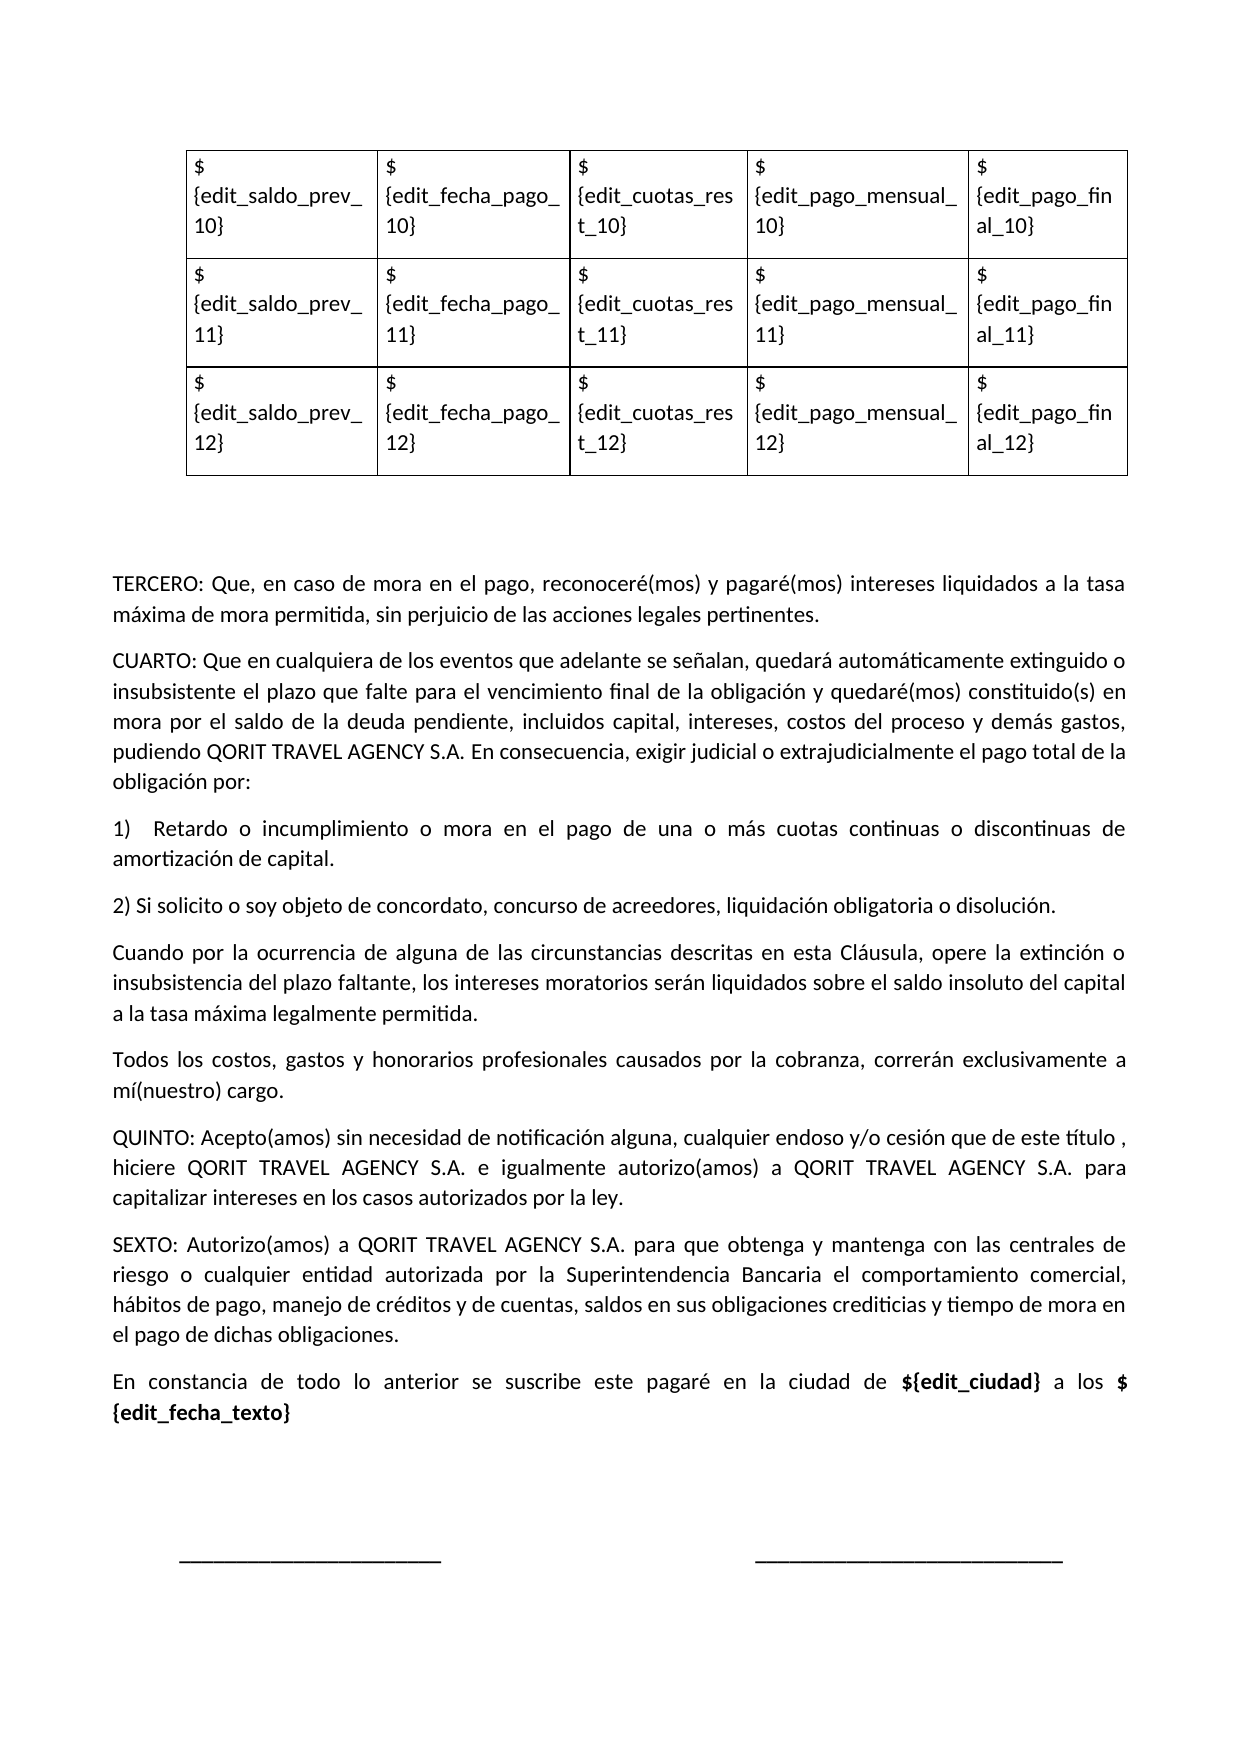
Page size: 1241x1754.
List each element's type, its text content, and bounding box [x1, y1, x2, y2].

table_cell ${edit_cuotas_rest_10} [571, 151, 747, 258]
table_cell ${edit_cuotas_rest_12} [571, 368, 747, 475]
text En constancia de todo lo anterior se suscribe este pagaré en la ciudad de ${edit_ciudad} a los ${edit_fecha_texto} [112, 1367, 1128, 1426]
table_cell ${edit_saldo_prev_11} [187, 259, 377, 366]
table_cell ${edit_fecha_pago_12} [378, 368, 569, 475]
text CUARTO: Que en cualquiera de los eventos que adelante se señalan, quedará automáticamente extinguido o insubsistente el plazo que falte para el vencimiento final de la obligación y quedaré(mos) constituido(s) en mora por el saldo de la deuda pendiente, incluidos capital, intereses, costos del proceso y demás gastos, pudiendo QORIT TRAVEL AGENCY S.A. En consecuencia, exigir judicial o extrajudicialmente el pago total de la obligación por: [112, 647, 1128, 795]
table_cell ${edit_pago_mensual_11} [748, 259, 968, 366]
table_cell ${edit_pago_mensual_12} [748, 368, 968, 475]
table_cell ${edit_pago_final_10} [969, 151, 1127, 258]
text 1) Retardo o incumplimiento o mora en el pago de una o más cuotas continuas o discontinuas de amortización de capital. [112, 814, 1128, 872]
table_cell ${edit_pago_final_12} [969, 368, 1127, 475]
text _______________________ ___________________________ [112, 1538, 1128, 1566]
text Todos los costos, gastos y honorarios profesionales causados por la cobranza, correrán exclusivamente a mí(nuestro) cargo. [112, 1046, 1128, 1104]
text QUINTO: Acepto(amos) sin necesidad de notificación alguna, cualquier endoso y/o cesión que de este título , hiciere QORIT TRAVEL AGENCY S.A. e igualmente autorizo(amos) a QORIT TRAVEL AGENCY S.A. para capitalizar intereses en los casos autorizados por la ley. [112, 1123, 1128, 1211]
table_cell ${edit_saldo_prev_12} [187, 368, 377, 475]
table_cell ${edit_fecha_pago_11} [378, 259, 569, 366]
text SEXTO: Autorizo(amos) a QORIT TRAVEL AGENCY S.A. para que obtenga y mantenga con las centrales de riesgo o cualquier entidad autorizada por la Superintendencia Bancaria el comportamiento comercial, hábitos de pago, manejo de créditos y de cuentas, saldos en sus obligaciones crediticias y tiempo de mora en el pago de dichas obligaciones. [112, 1230, 1128, 1348]
text 2) Si solicito o soy objeto de concordato, concurso de acreedores, liquidación obligatoria o disolución. [112, 891, 1128, 919]
text TERCERO: Que, en caso de mora en el pago, reconoceré(mos) y pagaré(mos) intereses liquidados a la tasa máxima de mora permitida, sin perjuicio de las acciones legales pertinentes. [112, 569, 1128, 628]
table_cell ${edit_pago_mensual_10} [748, 151, 968, 258]
text Cuando por la ocurrencia de alguna de las circunstancias descritas en esta Cláusula, opere la extinción o insubsistencia del plazo faltante, los intereses moratorios serán liquidados sobre el saldo insoluto del capital a la tasa máxima legalmente permitida. [112, 938, 1128, 1027]
table_cell ${edit_saldo_prev_10} [187, 151, 377, 258]
table_cell ${edit_pago_final_11} [969, 259, 1127, 366]
table_cell ${edit_fecha_pago_10} [378, 151, 569, 258]
table_cell ${edit_cuotas_rest_11} [571, 259, 747, 366]
